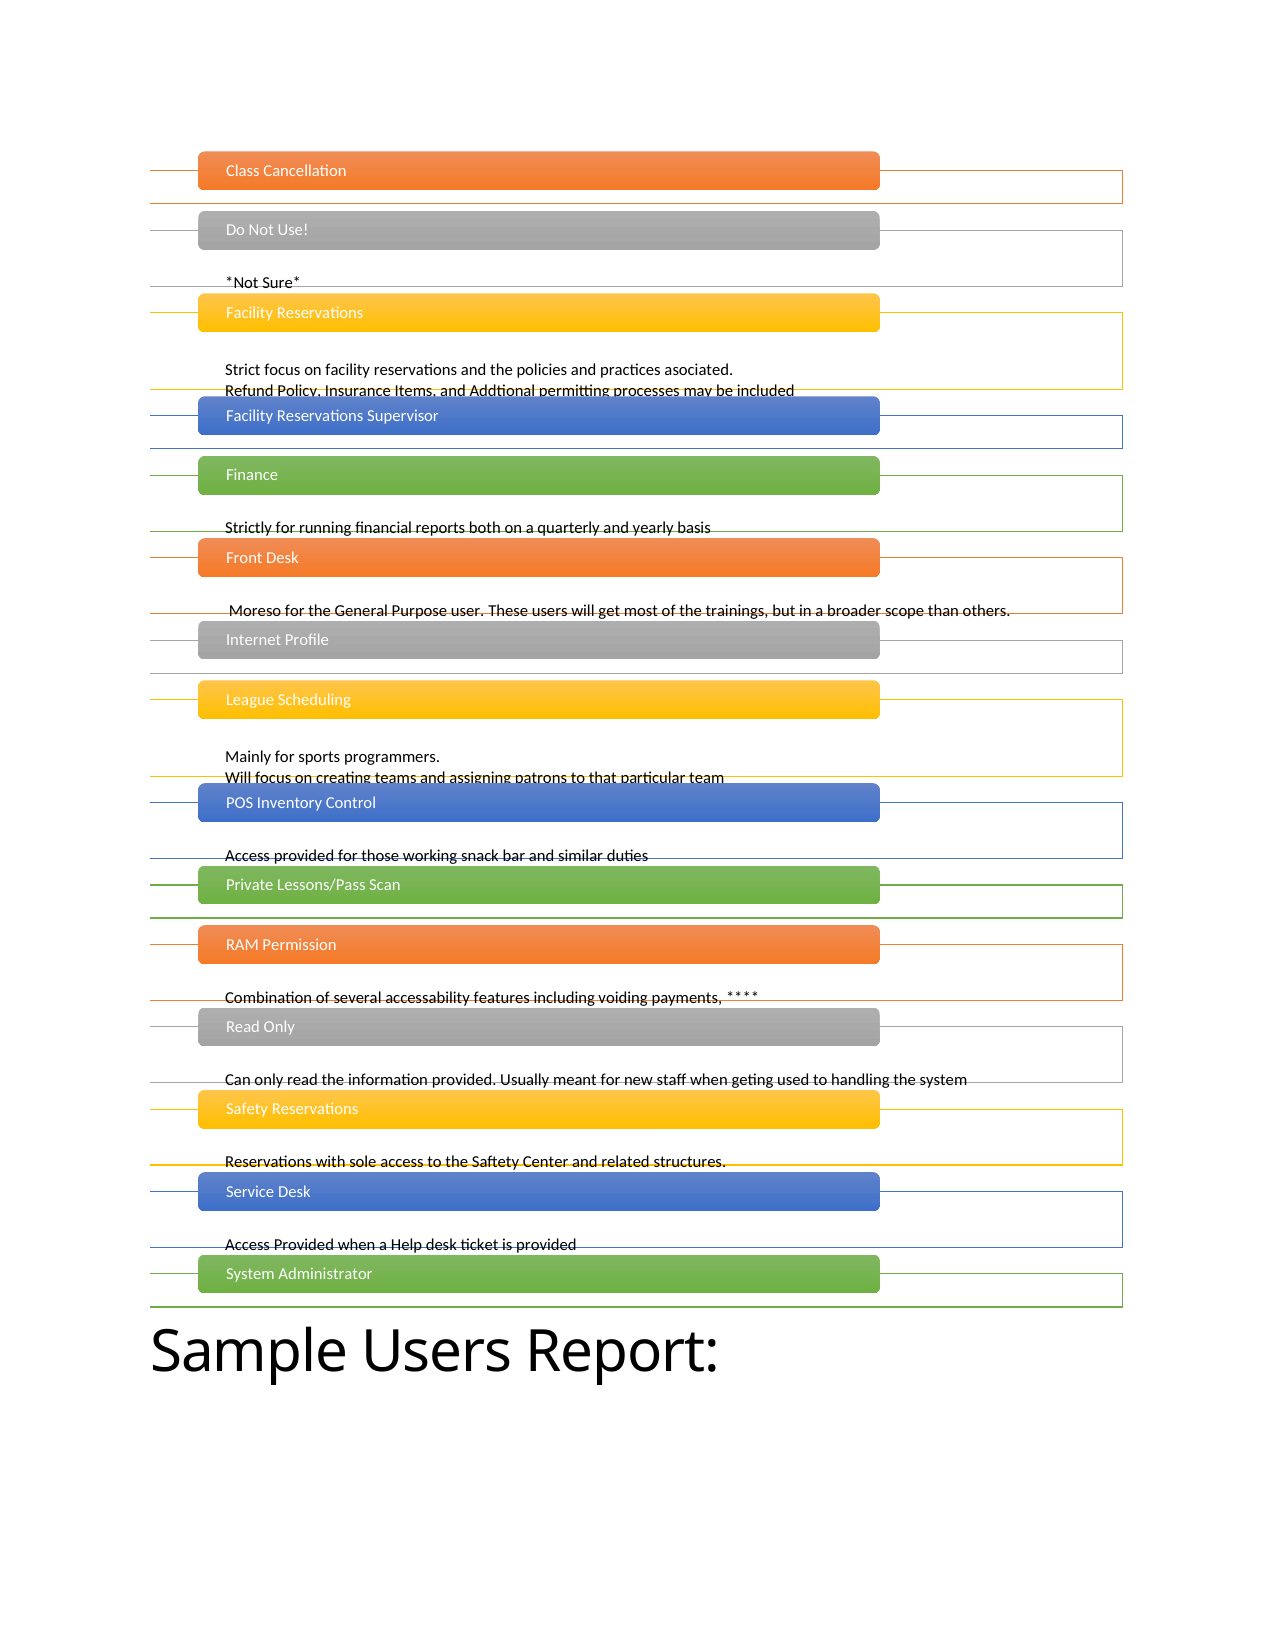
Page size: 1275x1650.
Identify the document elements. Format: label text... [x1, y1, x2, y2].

title Sample Users Report: [150, 1309, 1125, 1389]
